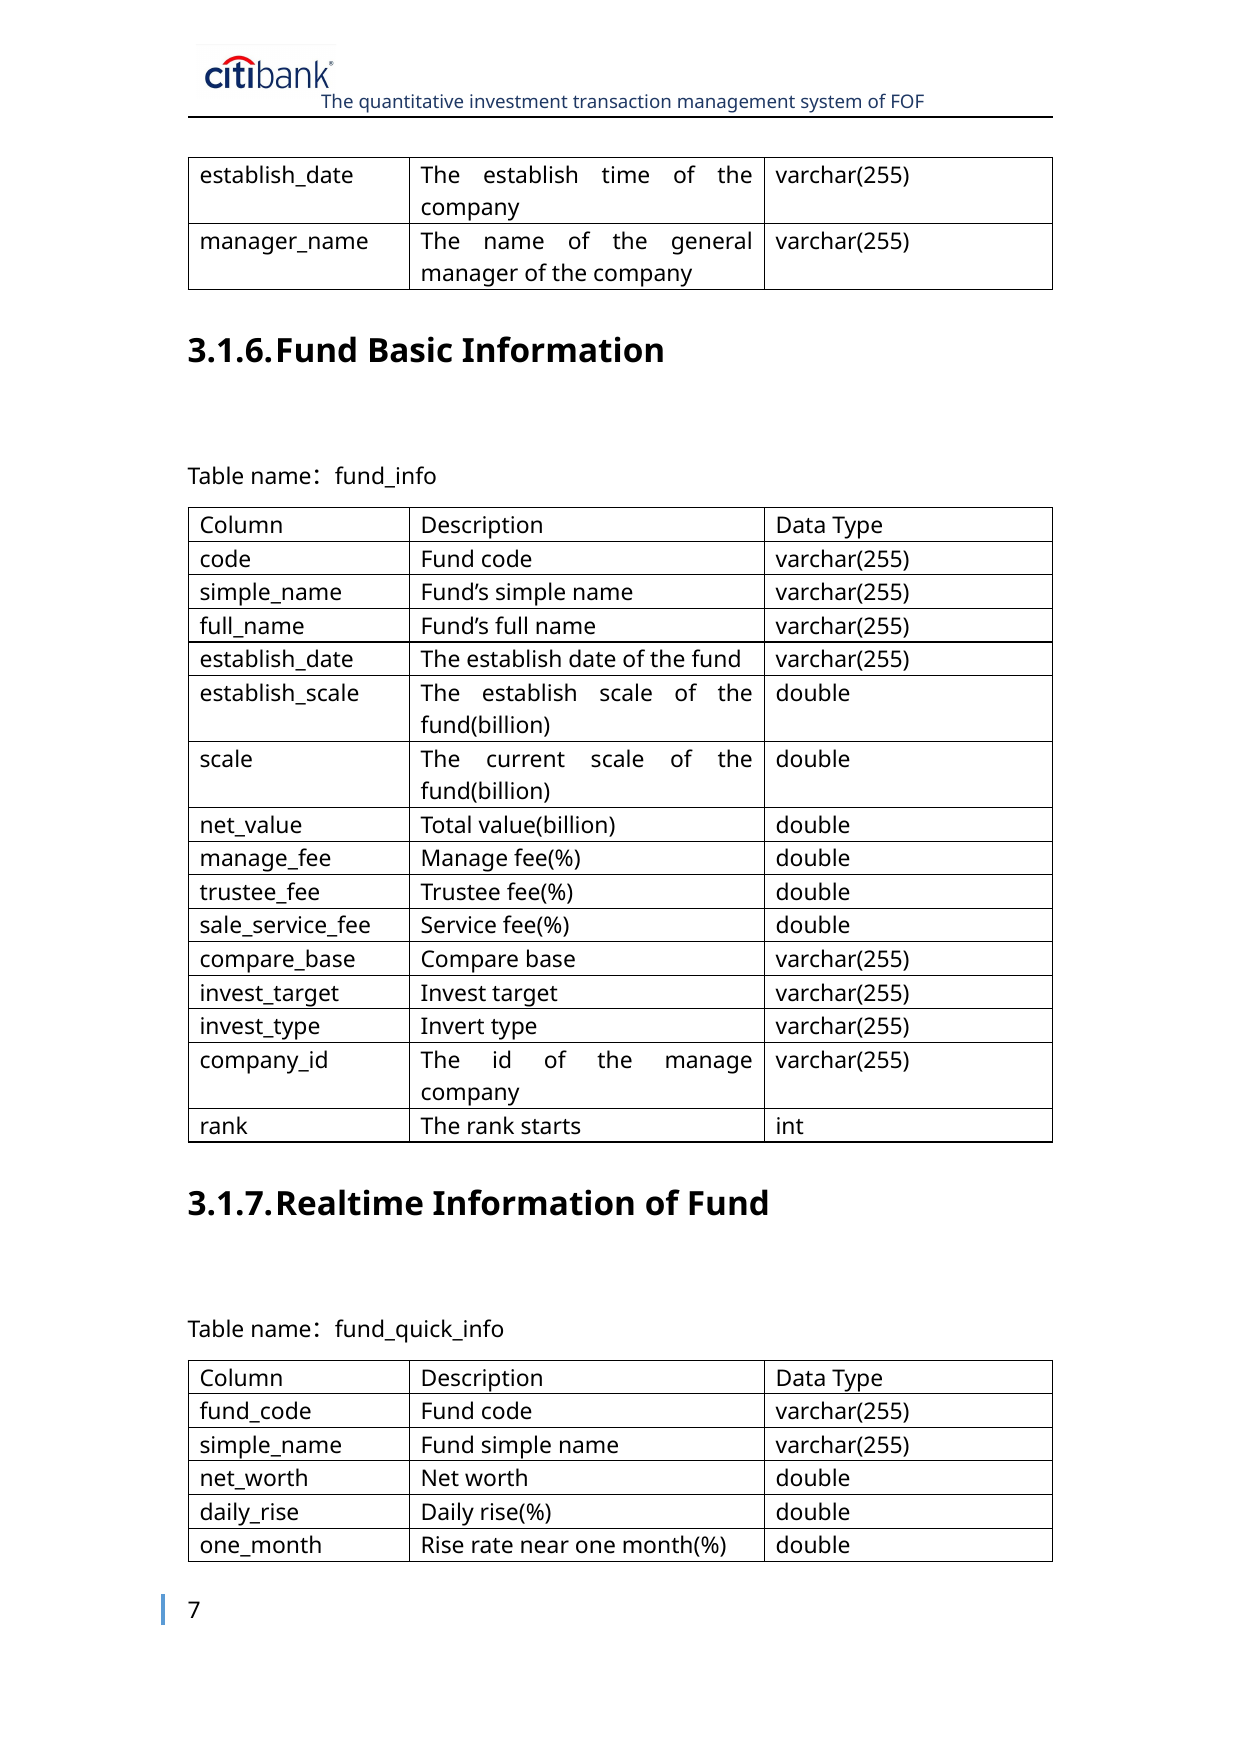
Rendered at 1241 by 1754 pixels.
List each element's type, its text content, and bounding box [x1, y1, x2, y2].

table_cell varchar(255) [765, 575, 1052, 608]
table_header Column [189, 508, 409, 541]
table_cell varchar(255) [765, 158, 1052, 223]
table_cell establish_date [189, 158, 409, 223]
subtitle Fund Basic Information [187, 317, 1053, 382]
table_cell rank [189, 1109, 409, 1141]
subtitle Realtime Information of Fund [187, 1169, 1053, 1234]
table_cell Compare base [410, 942, 764, 975]
table_cell simple_name [189, 575, 409, 608]
table_cell The name of the general manager of the company [410, 224, 764, 289]
table_cell Fund’s simple name [410, 575, 764, 608]
text Table name：fund_info [187, 442, 1053, 507]
table_cell double [765, 1529, 1052, 1561]
table_cell Daily rise(%) [410, 1495, 764, 1527]
table_header Description [410, 508, 764, 541]
table_cell Fund code [410, 1394, 764, 1427]
picture [195, 44, 337, 99]
table_cell Invert type [410, 1009, 764, 1042]
table_cell Manage fee(%) [410, 842, 764, 874]
table_cell varchar(255) [765, 1428, 1052, 1460]
table_cell Service fee(%) [410, 909, 764, 941]
table_cell The rank starts [410, 1109, 764, 1141]
table_cell invest_target [189, 976, 409, 1008]
table_cell Invest target [410, 976, 764, 1008]
table_cell double [765, 875, 1052, 908]
table_cell one_month [189, 1529, 409, 1561]
table_cell varchar(255) [765, 1009, 1052, 1042]
table_cell company_id [189, 1043, 409, 1108]
table_header Column [189, 1361, 409, 1393]
table_cell sale_service_fee [189, 909, 409, 941]
table_cell varchar(255) [765, 1043, 1052, 1108]
table_cell Fund’s full name [410, 609, 764, 641]
table_cell varchar(255) [765, 643, 1052, 675]
table_cell Fund simple name [410, 1428, 764, 1460]
table_cell int [765, 1109, 1052, 1141]
table_cell scale [189, 742, 409, 807]
table_cell manage_fee [189, 842, 409, 874]
table_cell The establish time of the company [410, 158, 764, 223]
table_cell double [765, 1495, 1052, 1527]
table_cell net_value [189, 808, 409, 841]
table_cell fund_code [189, 1394, 409, 1427]
table_cell manager_name [189, 224, 409, 289]
table_header Data Type [765, 1361, 1052, 1393]
table_cell simple_name [189, 1428, 409, 1460]
table_cell Net worth [410, 1461, 764, 1494]
table_header Description [410, 1361, 764, 1393]
table_cell The id of the manage company [410, 1043, 764, 1108]
table_cell Fund code [410, 542, 764, 574]
table_cell double [765, 842, 1052, 874]
table_cell establish_scale [189, 676, 409, 741]
table_cell varchar(255) [765, 942, 1052, 975]
table_cell Total value(billion) [410, 808, 764, 841]
table_cell full_name [189, 609, 409, 641]
table_cell varchar(255) [765, 976, 1052, 1008]
table_cell compare_base [189, 942, 409, 975]
table_cell The establish scale of the fund(billion) [410, 676, 764, 741]
table_cell varchar(255) [765, 1394, 1052, 1427]
table_cell varchar(255) [765, 609, 1052, 641]
table_cell double [765, 1461, 1052, 1494]
text Table name：fund_quick_info [187, 1295, 1053, 1360]
table_cell daily_rise [189, 1495, 409, 1527]
table_cell trustee_fee [189, 875, 409, 908]
table_cell establish_date [189, 643, 409, 675]
table_cell code [189, 542, 409, 574]
table_cell Trustee fee(%) [410, 875, 764, 908]
table_header Data Type [765, 508, 1052, 541]
table_cell varchar(255) [765, 542, 1052, 574]
table_cell double [765, 676, 1052, 741]
table_cell double [765, 808, 1052, 841]
table_cell Rise rate near one month(%) [410, 1529, 764, 1561]
table_cell double [765, 742, 1052, 807]
table_cell double [765, 909, 1052, 941]
table_cell The current scale of the fund(billion) [410, 742, 764, 807]
table_cell net_worth [189, 1461, 409, 1494]
table_cell invest_type [189, 1009, 409, 1042]
table_cell The establish date of the fund [410, 643, 764, 675]
table_cell varchar(255) [765, 224, 1052, 289]
